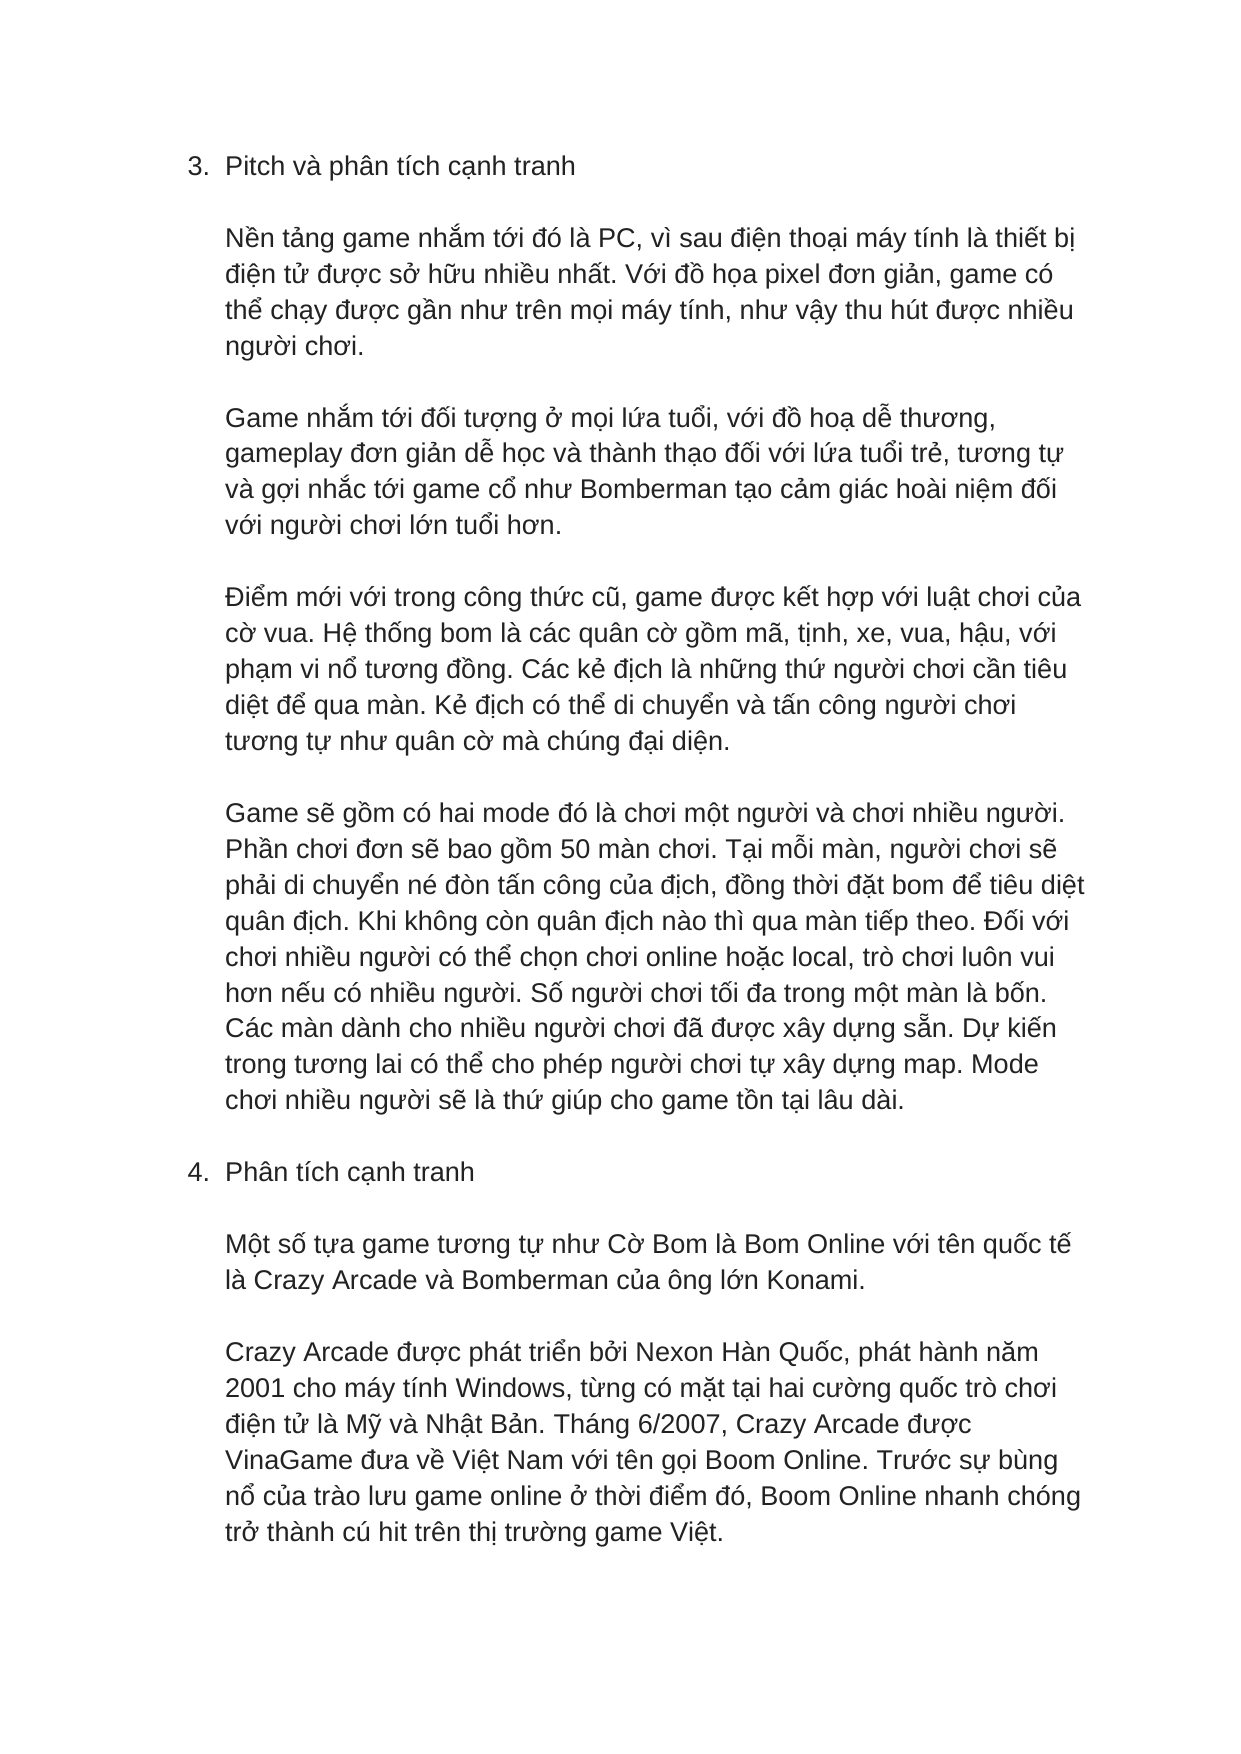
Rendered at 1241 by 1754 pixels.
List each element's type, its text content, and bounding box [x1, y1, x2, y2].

list Phân tích cạnh tranh [187, 1156, 1090, 1187]
text Điểm mới với trong công thức cũ, game được kết hợp với luật chơi của cờ vua. Hệ thống bom là các quân cờ gồm mã, tịnh, xe, vua, hậu, với phạm vi nổ tương đồng. Các kẻ địch là những thứ người chơi cần tiêu diệt để qua màn. Kẻ địch có thể di chuyển và tấn công người chơi tương tự như quân cờ mà chúng đại diện. [225, 581, 1090, 756]
text Crazy Arcade được phát triển bởi Nexon Hàn Quốc, phát hành năm 2001 cho máy tính Windows, từng có mặt tại hai cường quốc trò chơi điện tử là Mỹ và Nhật Bản. Tháng 6/2007, Crazy Arcade được VinaGame đưa về Việt Nam với tên gọi Boom Online. Trước sự bùng nổ của trào lưu game online ở thời điểm đó, Boom Online nhanh chóng trở thành cú hit trên thị trường game Việt. [225, 1336, 1090, 1547]
text Một số tựa game tương tự như Cờ Bom là Bom Online với tên quốc tế là Crazy Arcade và Bomberman của ông lớn Konami. [225, 1228, 1090, 1295]
list Pitch và phân tích cạnh tranh [187, 150, 1090, 181]
text Game nhắm tới đối tượng ở mọi lứa tuổi, với đồ hoạ dễ thương, gameplay đơn giản dễ học và thành thạo đối với lứa tuổi trẻ, tương tự và gợi nhắc tới game cổ như Bomberman tạo cảm giác hoài niệm đối với người chơi lớn tuổi hơn. [225, 402, 1090, 541]
text Game sẽ gồm có hai mode đó là chơi một người và chơi nhiều người. Phần chơi đơn sẽ bao gồm 50 màn chơi. Tại mỗi màn, người chơi sẽ phải di chuyển né đòn tấn công của địch, đồng thời đặt bom để tiêu diệt quân địch. Khi không còn quân địch nào thì qua màn tiếp theo. Đối với chơi nhiều người có thể chọn chơi online hoặc local, trò chơi luôn vui hơn nếu có nhiều người. Số người chơi tối đa trong một màn là bốn. Các màn dành cho nhiều người chơi đã được xây dựng sẵn. Dự kiến trong tương lai có thể cho phép người chơi tự xây dựng map. Mode chơi nhiều người sẽ là thứ giúp cho game tồn tại lâu dài. [225, 797, 1090, 1116]
text Nền tảng game nhắm tới đó là PC, vì sau điện thoại máy tính là thiết bị điện tử được sở hữu nhiều nhất. Với đồ họa pixel đơn giản, game có thể chạy được gần như trên mọi máy tính, như vậy thu hút được nhiều người chơi. [225, 222, 1090, 361]
